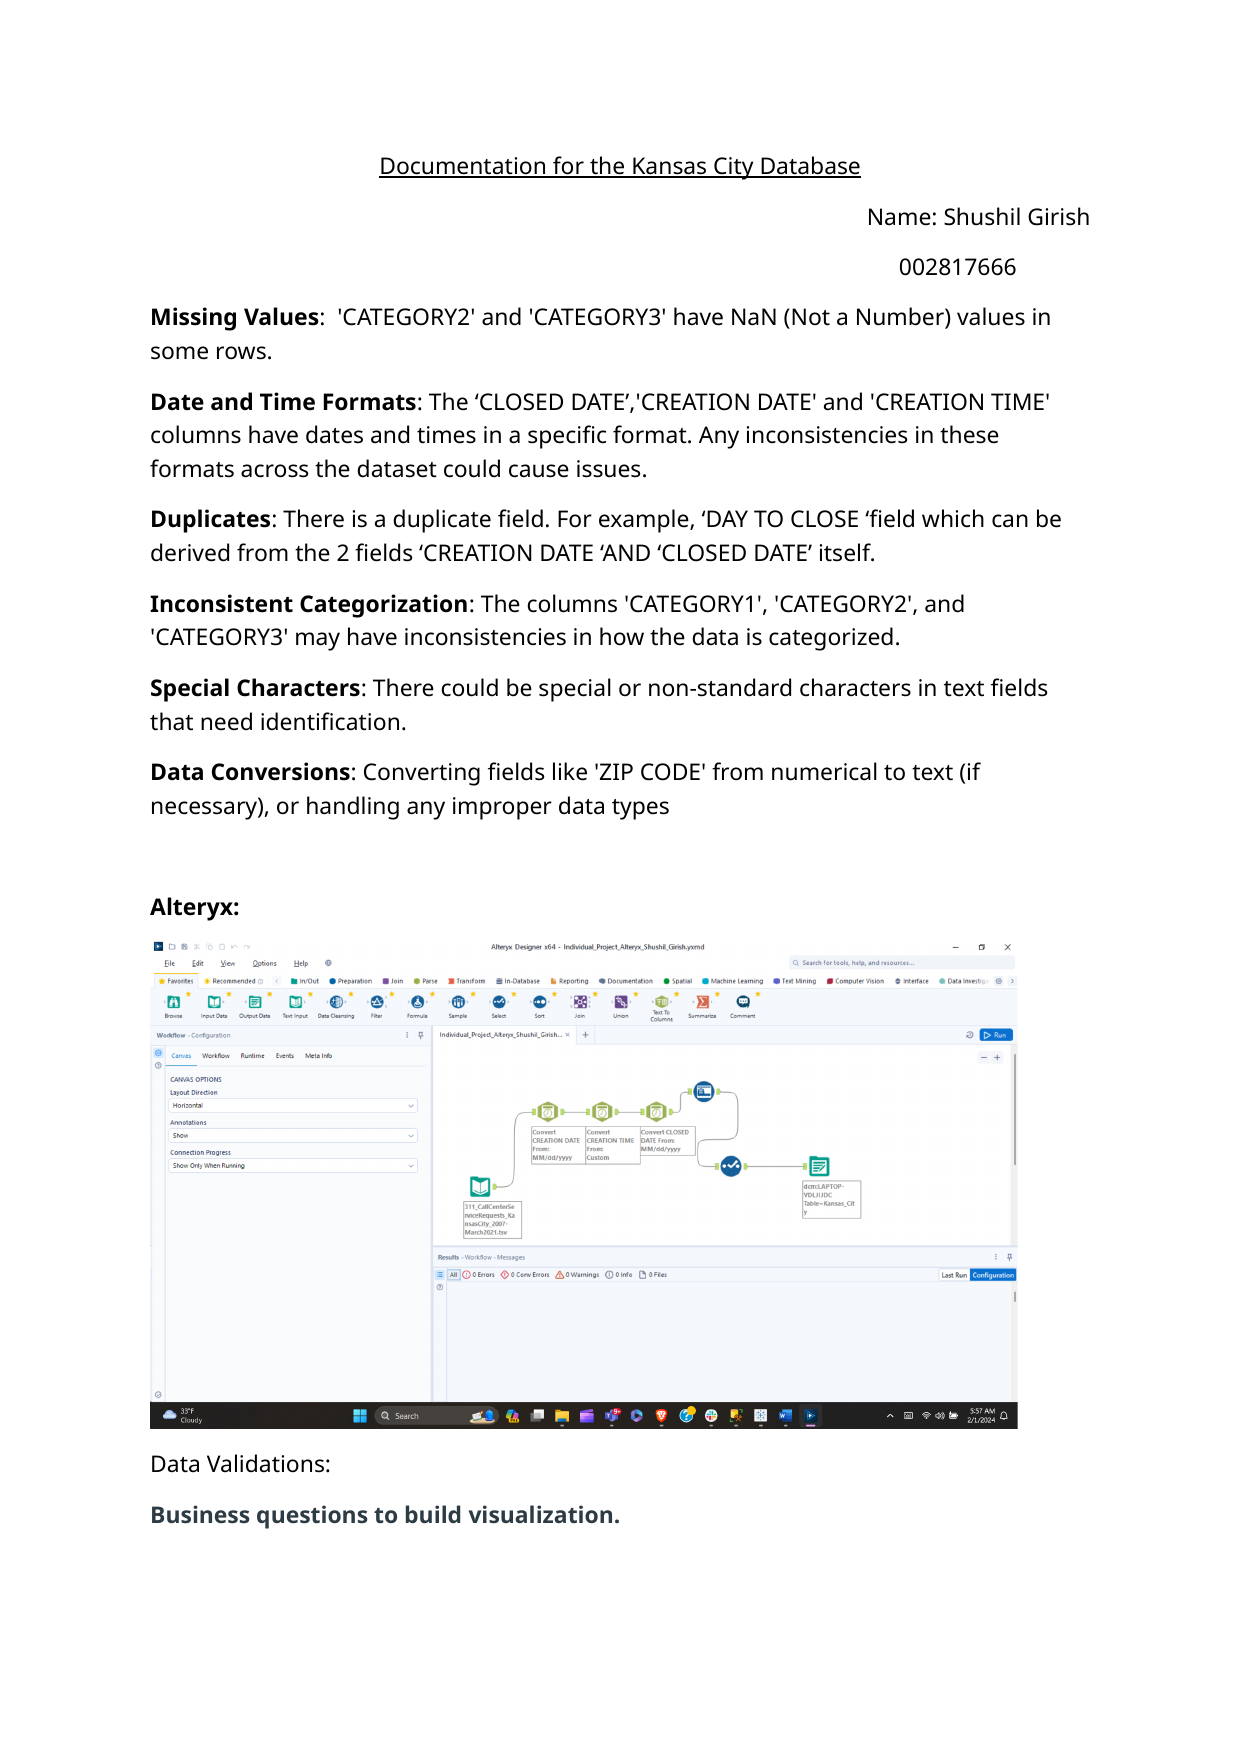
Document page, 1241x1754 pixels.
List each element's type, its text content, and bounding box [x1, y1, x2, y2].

text Special Characters: There could be special or non-standard characters in text fields that need identification. [150, 672, 1090, 737]
text 002817666 [150, 251, 1090, 282]
text Alteryx: [150, 890, 1090, 922]
text Duplicates: There is a duplicate field. For example, ‘DAY TO CLOSE ‘field which can be derived from the 2 fields ‘CREATION DATE ‘AND ‘CLOSED DATE’ itself. [150, 503, 1090, 568]
text Inconsistent Categorization: The columns 'CATEGORY1', 'CATEGORY2', and 'CATEGORY3' may have inconsistencies in how the data is categorized. [150, 587, 1090, 652]
text Date and Time Formats: The ‘CLOSED DATE’,'CREATION DATE' and 'CREATION TIME' columns have dates and times in a specific format. Any inconsistencies in these formats across the dataset could cause issues. [150, 385, 1090, 484]
text Data Conversions: Converting fields like 'ZIP CODE' from numerical to text (if necessary), or handling any improper data types [150, 756, 1090, 821]
text Business questions to build visualization. [150, 1498, 1090, 1530]
text Name: Shushil Girish [150, 200, 1090, 232]
text Data Validations: [150, 1448, 1090, 1479]
text Documentation for the Kansas City Database [150, 150, 1090, 181]
text Missing Values: 'CATEGORY2' and 'CATEGORY3' have NaN (Not a Number) values in some rows. [150, 301, 1090, 366]
picture [150, 940, 1018, 1429]
